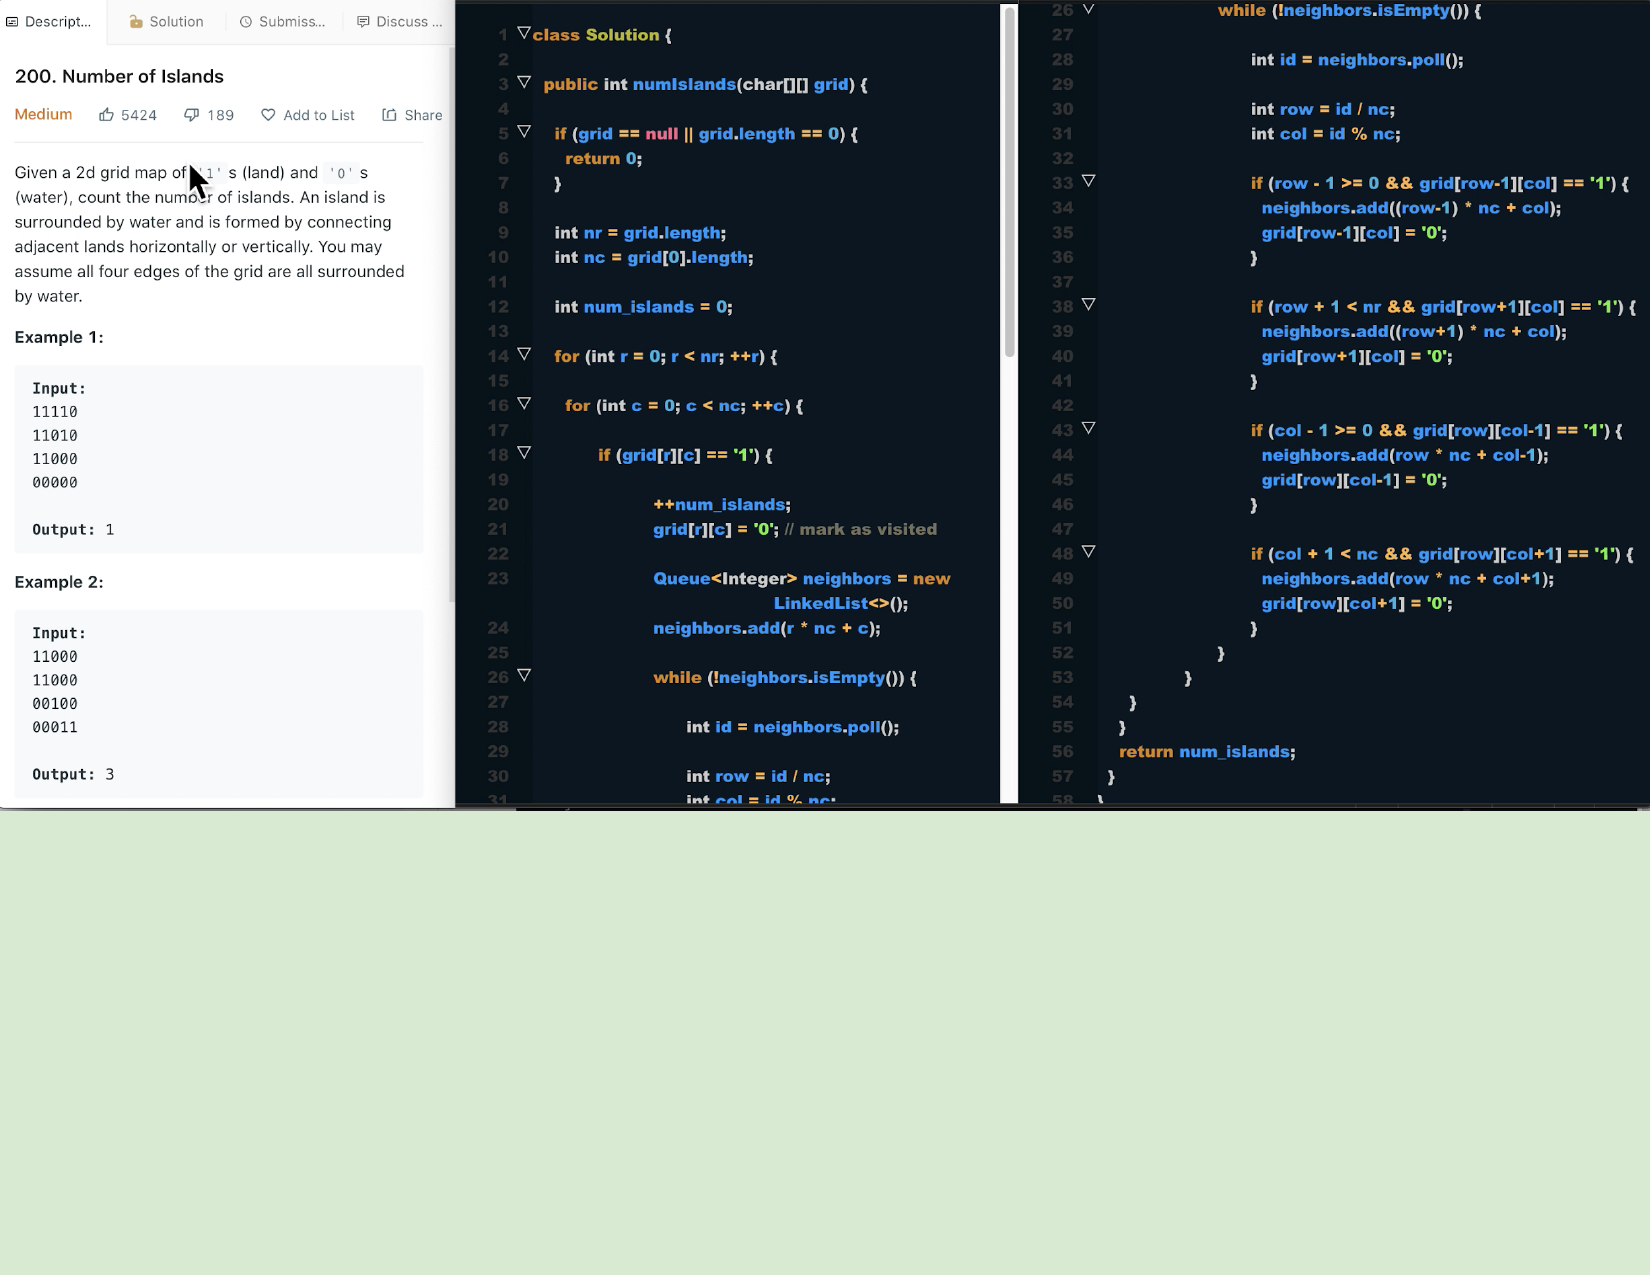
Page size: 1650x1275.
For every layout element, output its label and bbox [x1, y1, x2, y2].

picture [0, 0, 1650, 811]
